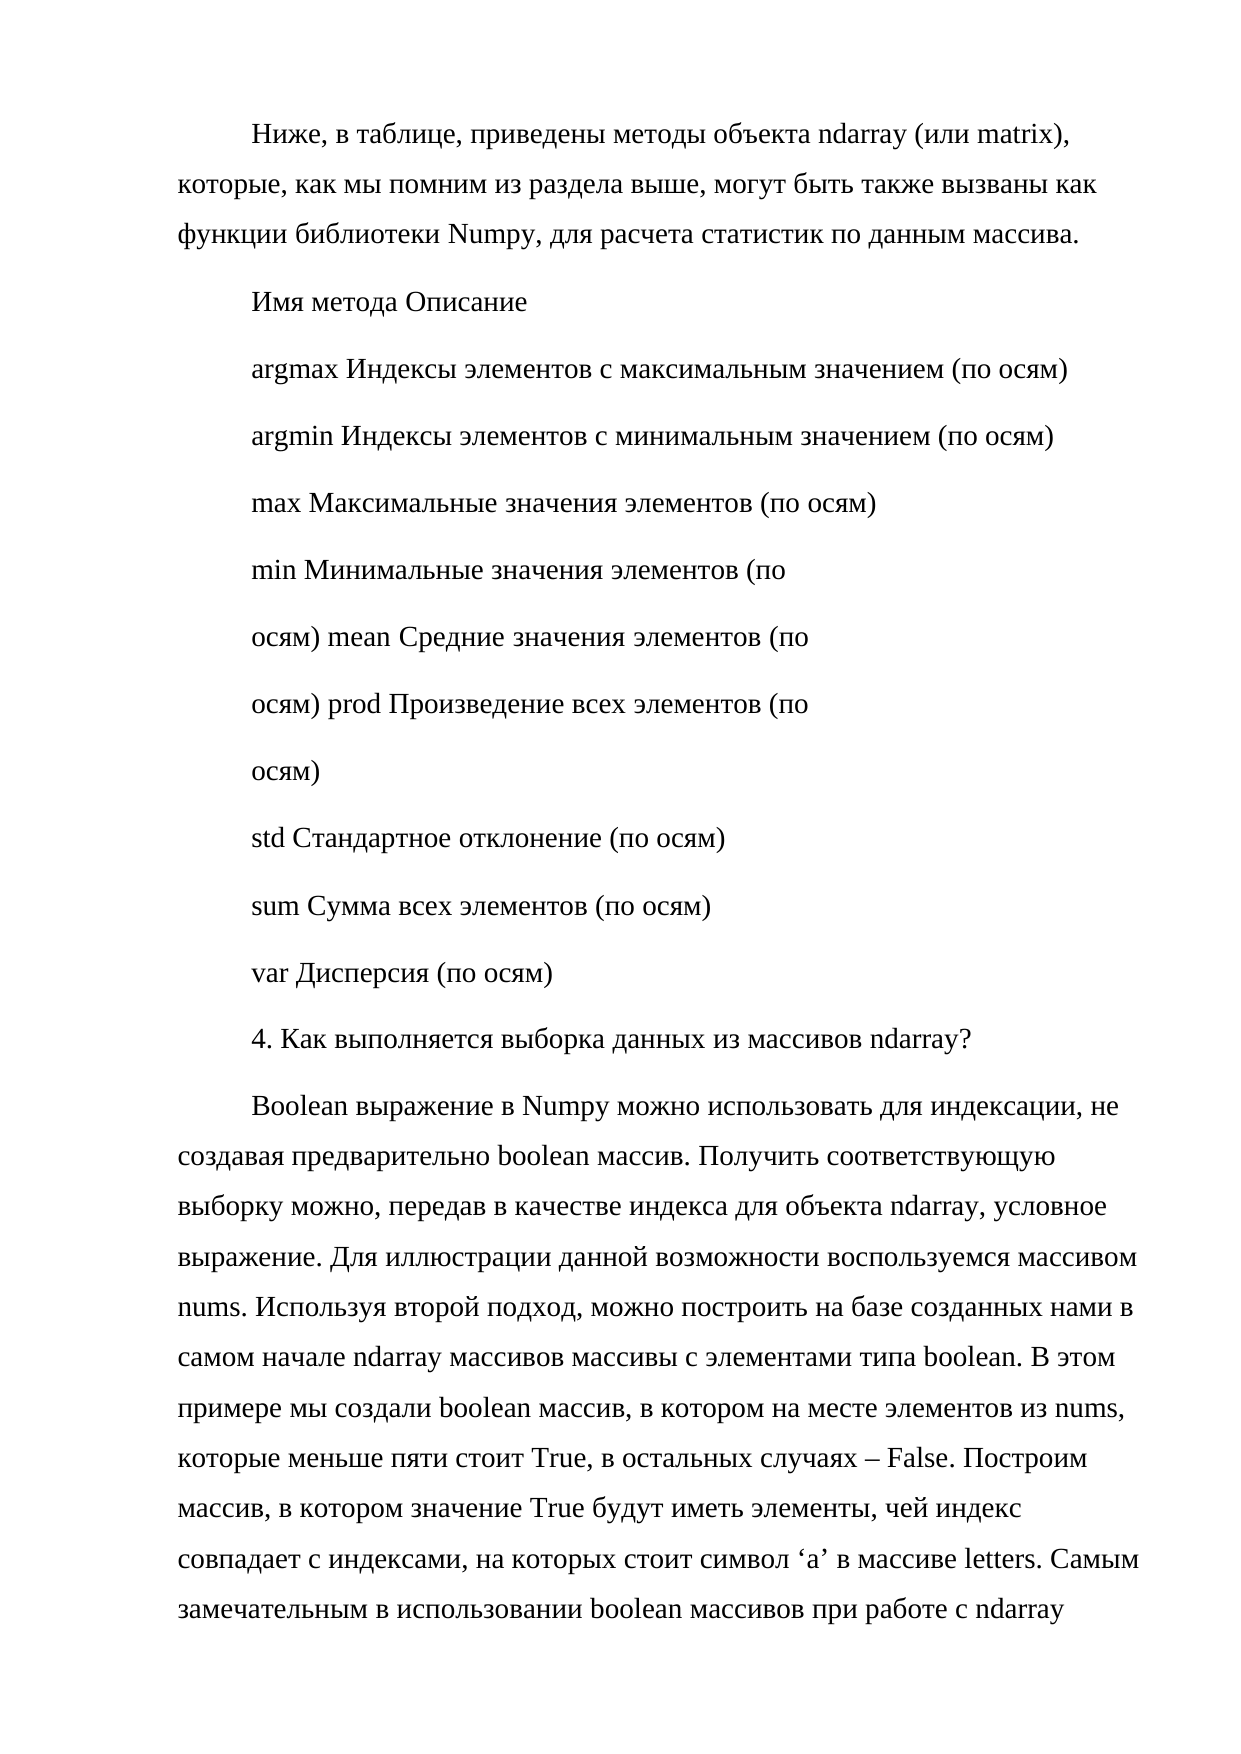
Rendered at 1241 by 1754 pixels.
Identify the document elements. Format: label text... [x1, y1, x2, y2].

text min Минимальные значения элементов (по осям) mean Средние значения элементов (по осям) prod Произведение всех элементов (по осям) [251, 552, 862, 787]
text argmax Индексы элементов с максимальным значением (по осям) argmin Индексы элементов с минимальным значением (по осям) max Максимальные значения элементов (по осям) [251, 351, 1070, 519]
list Как выполняется выборка данных из массивов ndarray? [251, 1022, 1178, 1055]
text Ниже, в таблице, приведены методы объекта ndarray (или matrix), которые, как мы помним из раздела выше, могут быть также вызваны как функции библиотеки Numpy, для расчета статистик по данным массива. [177, 116, 1099, 250]
text Имя метода Описание [251, 284, 1178, 317]
text std Стандартное отклонение (по осям) sum Сумма всех элементов (по осям) var Дисперсия (по осям) [251, 821, 727, 988]
text Boolean выражение в Numpy можно использовать для индексации, не создавая предварительно boolean массив. Получить соответствующую выборку можно, передав в качестве индекса для объекта ndarray, условное выражение. Для иллюстрации данной возможности воспользуемся массивом nums. Используя второй подход, можно построить на базе созданных нами в самом начале ndarray массивов массивы с элементами типа boolean. В этом примере мы создали boolean массив, в котором на месте элементов из nums, которые меньше пяти стоит True, в остальных случаях – False. Построим массив, в котором значение True будут иметь элементы, чей индекс совпадает с индексами, на которых стоит символ ‘a’ в массиве letters. Самым замечательным в использовании boolean массивов при работе с ndarray [177, 1088, 1141, 1624]
